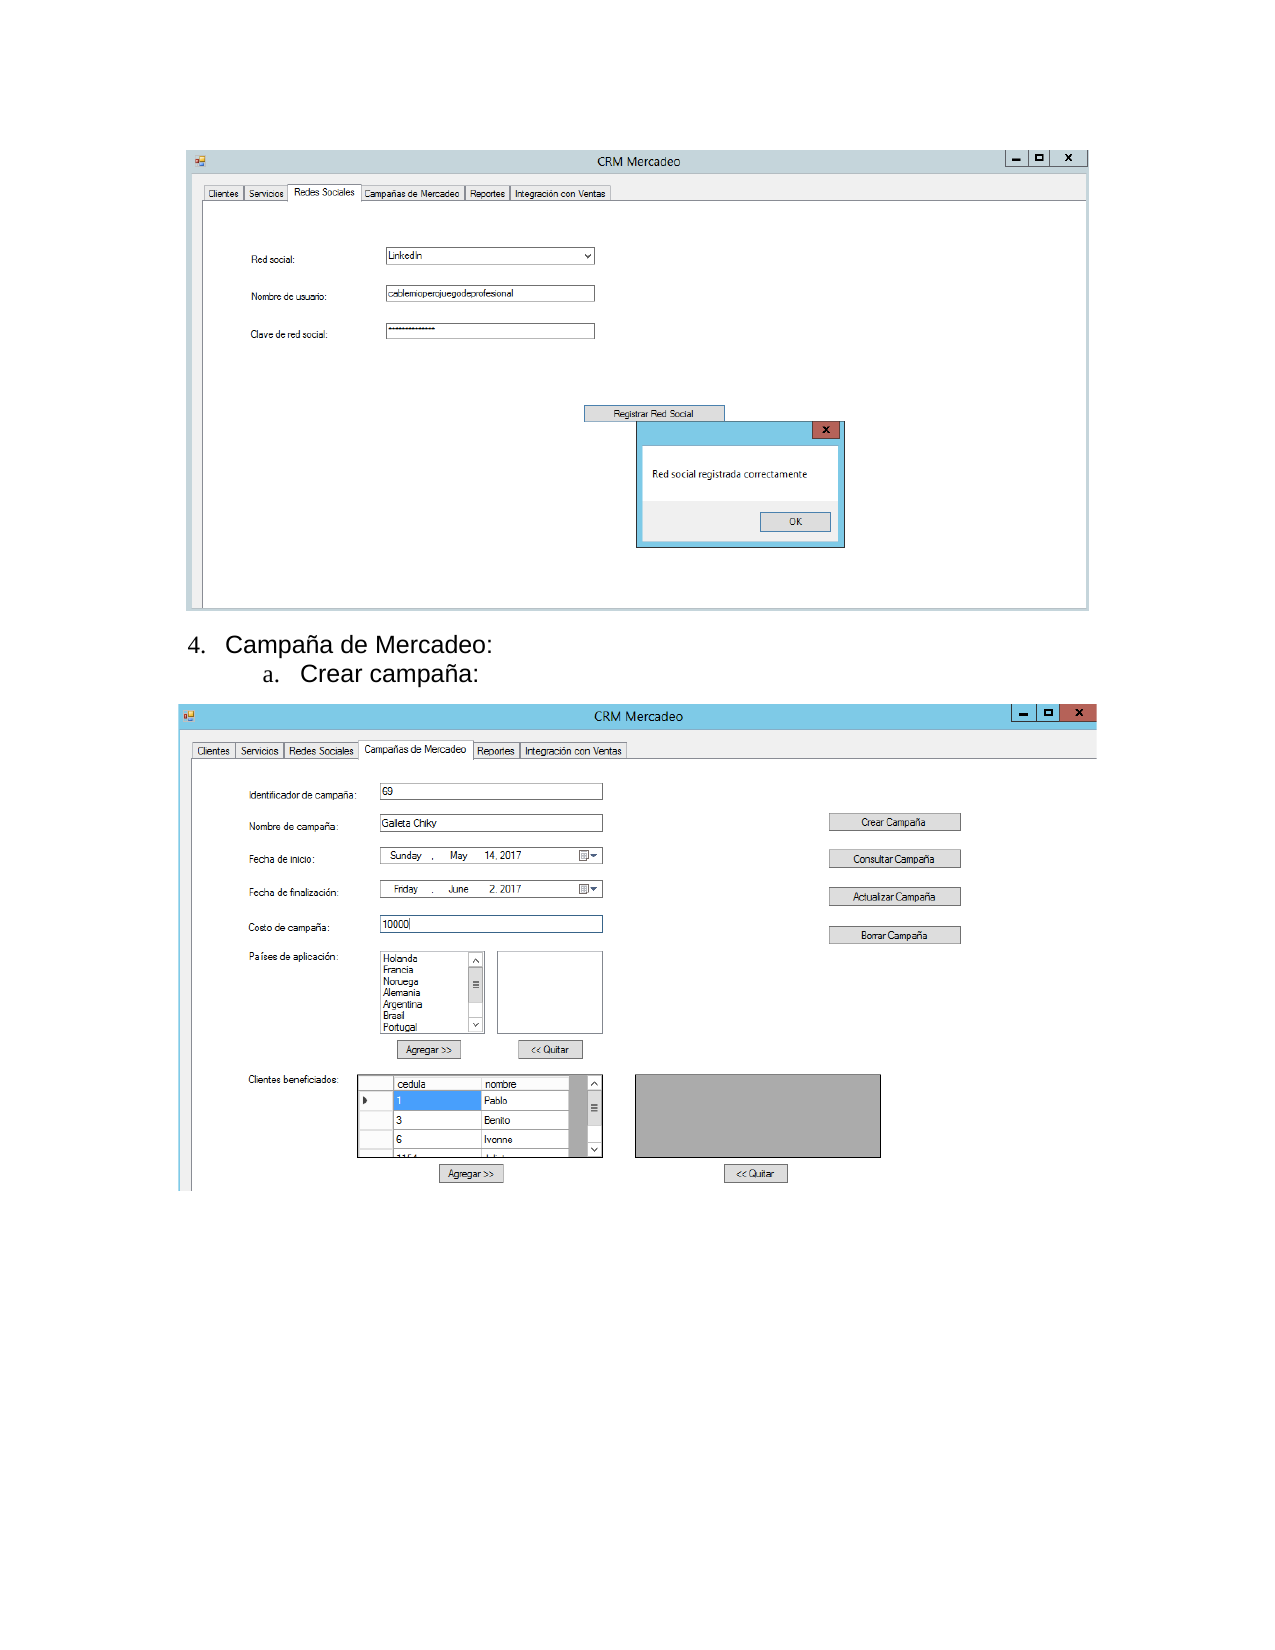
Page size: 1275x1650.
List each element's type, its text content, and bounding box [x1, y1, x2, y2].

picture [186, 150, 1089, 611]
picture [178, 704, 1097, 1191]
list Crear campaña: [262, 659, 1125, 687]
list Campaña de Mercadeo: [187, 630, 1125, 659]
